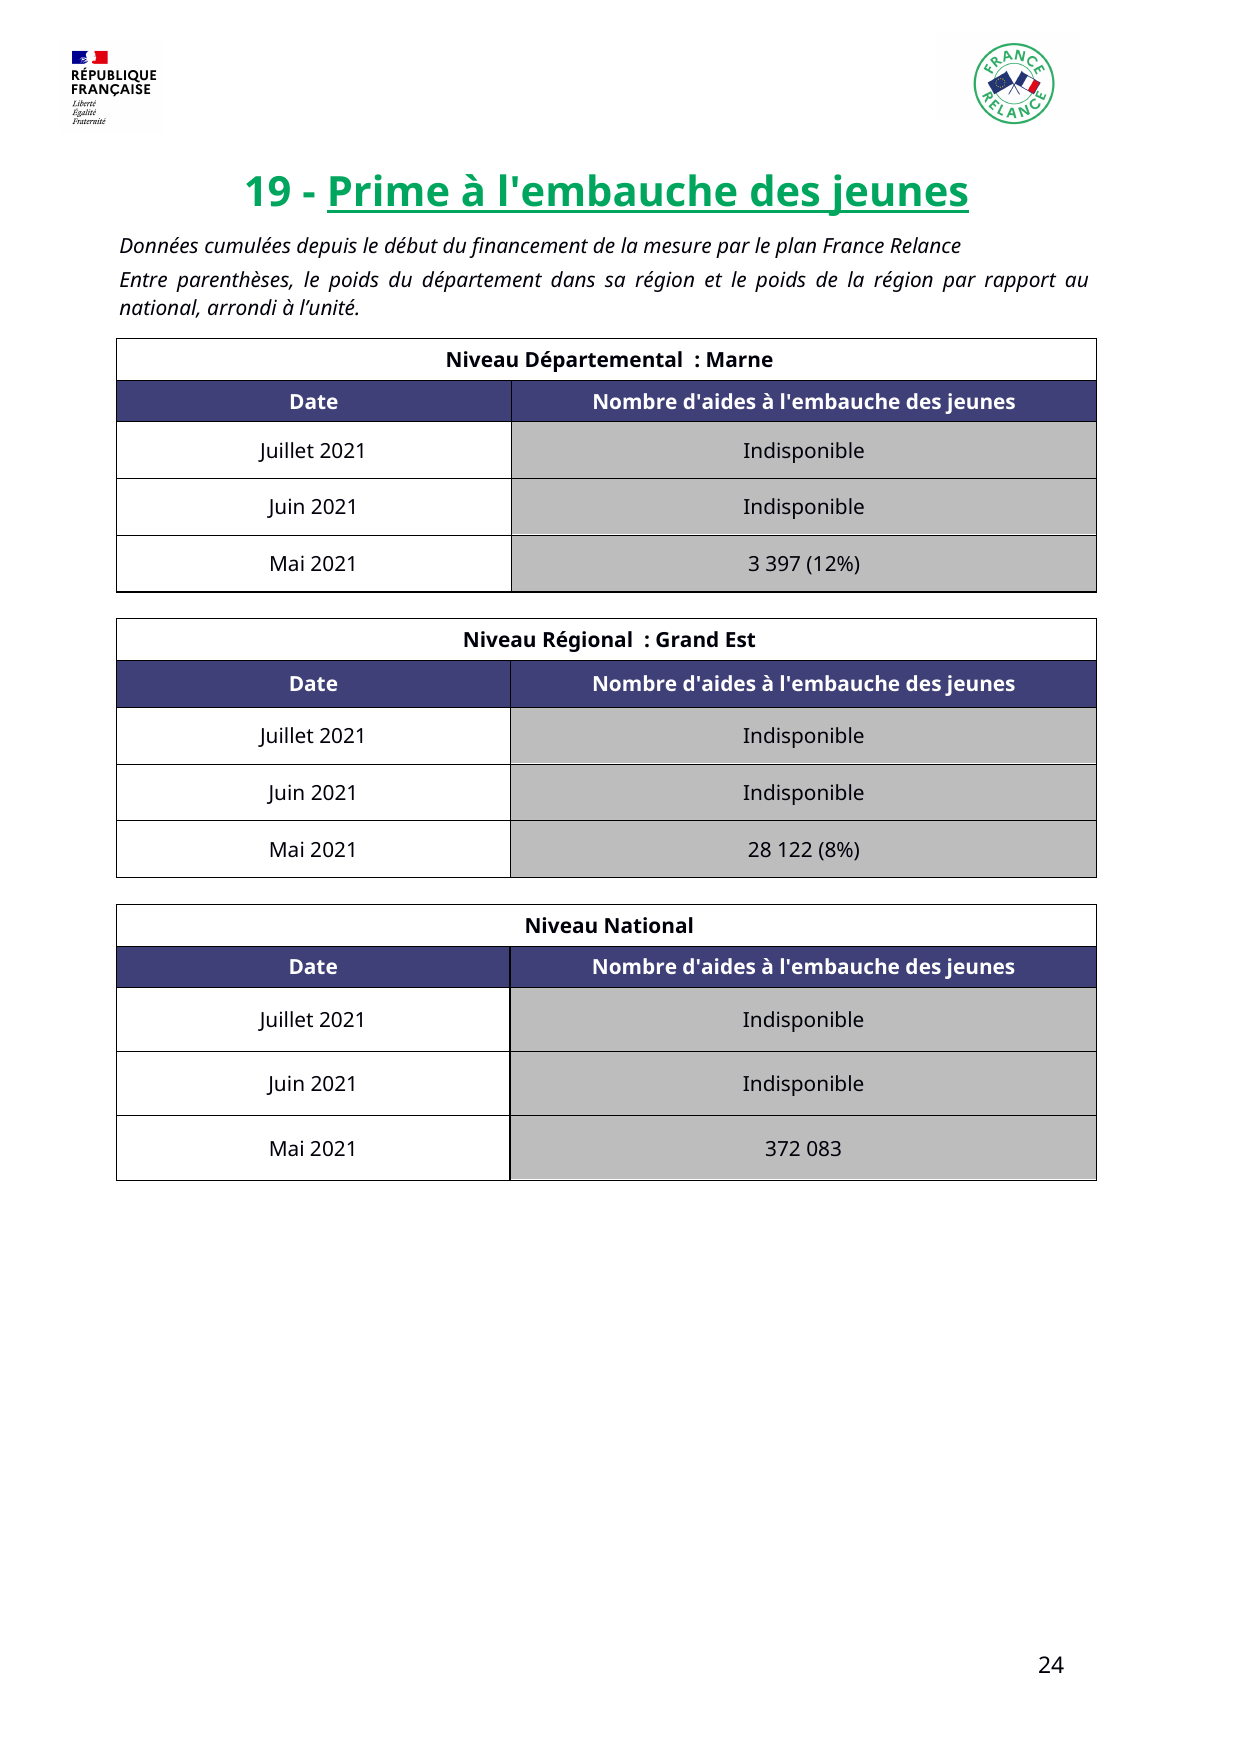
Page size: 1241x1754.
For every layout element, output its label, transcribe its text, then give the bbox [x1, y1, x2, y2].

table_cell Juin 2021 [117, 479, 511, 534]
table_cell Date [117, 661, 510, 707]
table_cell Date [117, 381, 511, 421]
table_header Niveau Régional : Grand Est [117, 619, 1096, 660]
table_cell Nombre d'aides à l'embauche des jeunes [512, 381, 1096, 421]
table_cell Mai 2021 [117, 821, 510, 877]
picture [935, 31, 1082, 126]
table_cell Indisponible [512, 479, 1096, 534]
table_cell Mai 2021 [117, 536, 511, 591]
table_cell Juin 2021 [117, 765, 510, 820]
text Données cumulées depuis le début du financement de la mesure par le plan France Relance [119, 231, 1094, 260]
table_cell Nombre d'aides à l'embauche des jeunes [511, 661, 1096, 707]
table_cell Indisponible [512, 422, 1096, 478]
table_cell 28 122 (8%) [511, 821, 1096, 877]
table_cell Date [117, 947, 509, 987]
table_cell Juillet 2021 [117, 422, 511, 478]
table_cell Indisponible [511, 1052, 1096, 1115]
table_cell Juillet 2021 [117, 708, 510, 763]
table_cell Nombre d'aides à l'embauche des jeunes [511, 947, 1096, 987]
table_header Niveau National [117, 905, 1096, 946]
table_cell Juillet 2021 [117, 988, 509, 1051]
table_cell Indisponible [511, 765, 1096, 820]
table_cell 3 397 (12%) [512, 536, 1096, 591]
table_header Niveau Départemental : Marne [117, 339, 1096, 380]
table_cell 372 083 [511, 1116, 1096, 1179]
text Entre parenthèses, le poids du département dans sa région et le poids de la région par rapport au national, arrondi à l’unité. [119, 265, 1094, 322]
table_cell Mai 2021 [117, 1116, 509, 1179]
subtitle 19 - Prime à l'embauche des jeunes [119, 162, 1094, 219]
picture [60, 39, 164, 133]
table_cell Indisponible [511, 708, 1096, 763]
table_cell Juin 2021 [117, 1052, 509, 1115]
table_cell Indisponible [511, 988, 1096, 1051]
